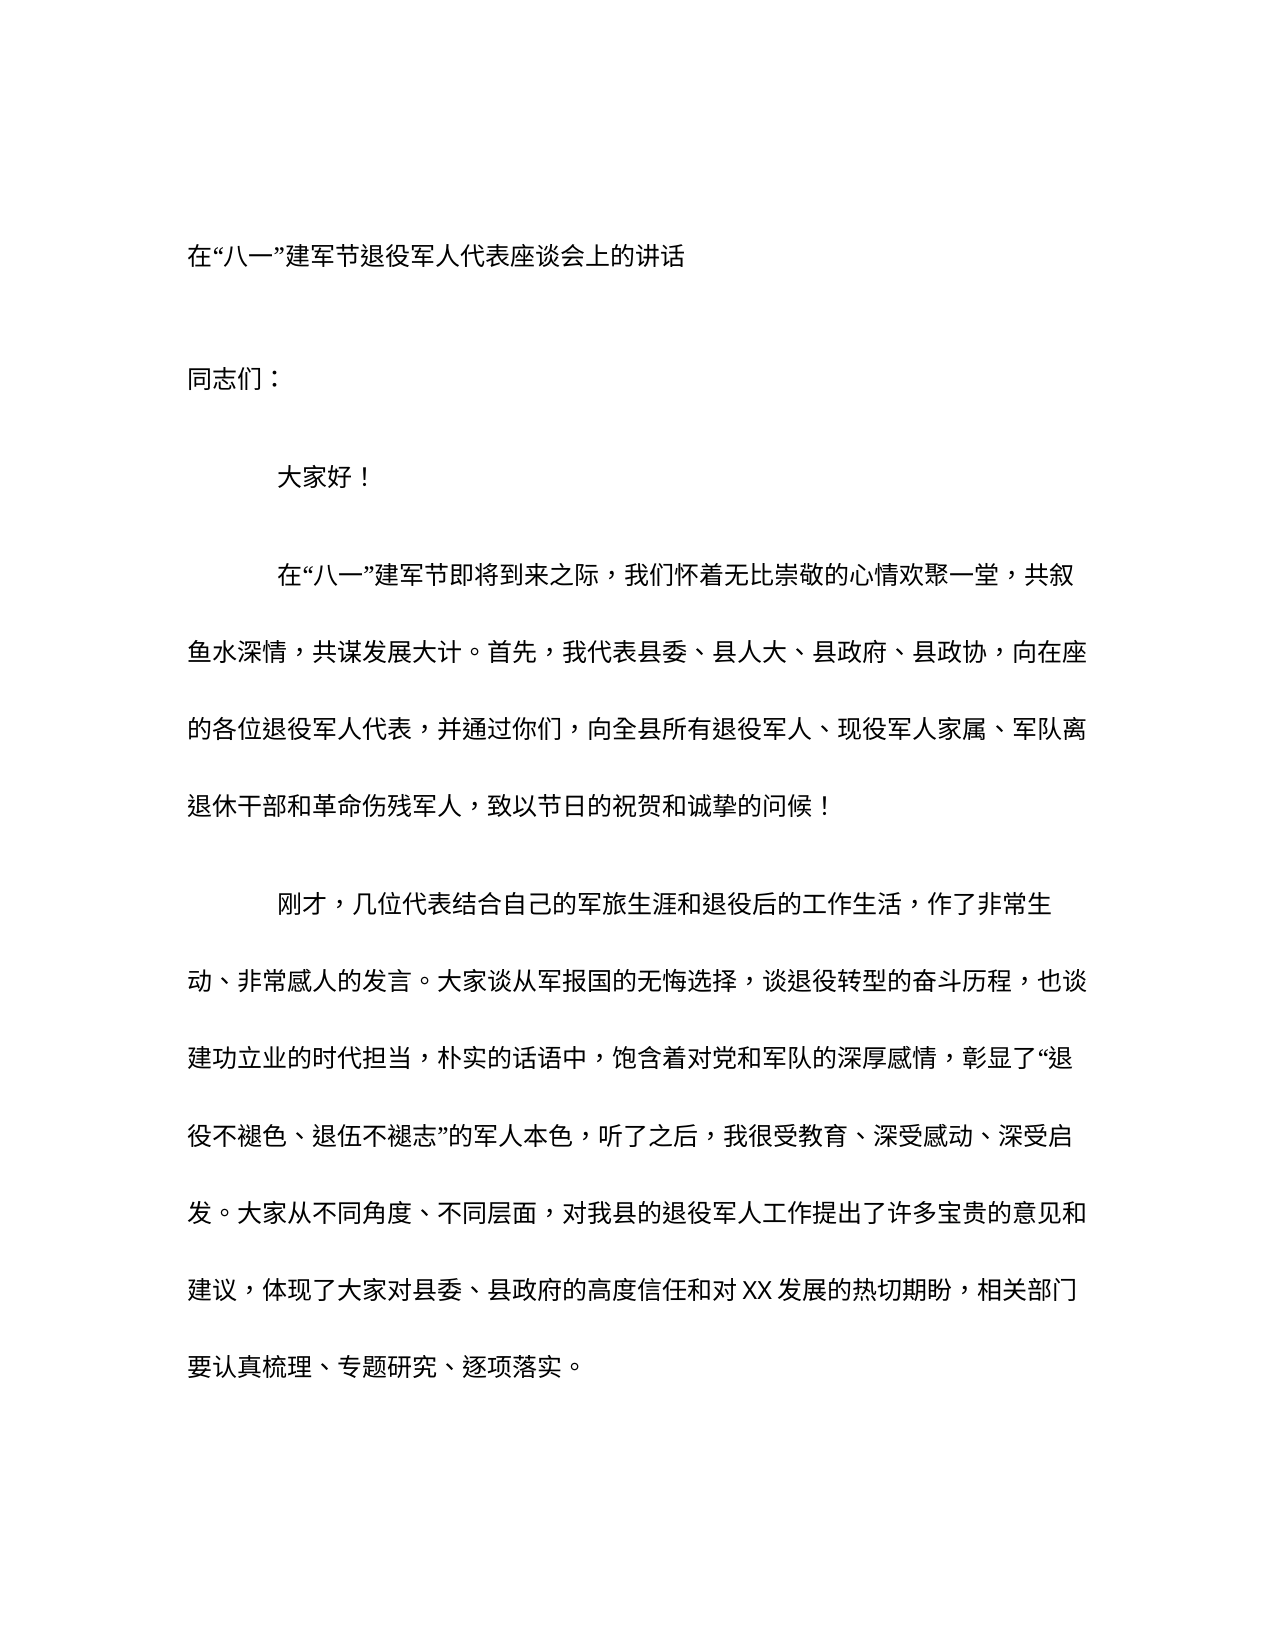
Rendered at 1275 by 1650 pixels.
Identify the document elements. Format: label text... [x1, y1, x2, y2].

text 大家好！ [187, 425, 1087, 502]
text 在“八一”建军节退役军人代表座谈会上的讲话 [187, 194, 1087, 283]
text 在“八一”建军节即将到来之际，我们怀着无比崇敬的心情欢聚一堂，共叙鱼水深情，共谋发展大计。首先，我代表县委、县人大、县政府、县政协，向在座的各位退役军人代表，并通过你们，向全县所有退役军人、现役军人家属、军队离退休干部和革命伤残军人，致以节日的祝贺和诚挚的问候！ [187, 523, 1087, 831]
text 刚才，几位代表结合自己的军旅生涯和退役后的工作生活，作了非常生动、非常感人的发言。大家谈从军报国的无悔选择，谈退役转型的奋斗历程，也谈建功立业的时代担当，朴实的话语中，饱含着对党和军队的深厚感情，彰显了“退役不褪色、退伍不褪志”的军人本色，听了之后，我很受教育、深受感动、深受启发。大家从不同角度、不同层面，对我县的退役军人工作提出了许多宝贵的意见和建议，体现了大家对县委、县政府的高度信任和对XX发展的热切期盼，相关部门要认真梳理、专题研究、逐项落实。 [187, 852, 1087, 1392]
text 同志们： [187, 327, 1087, 404]
